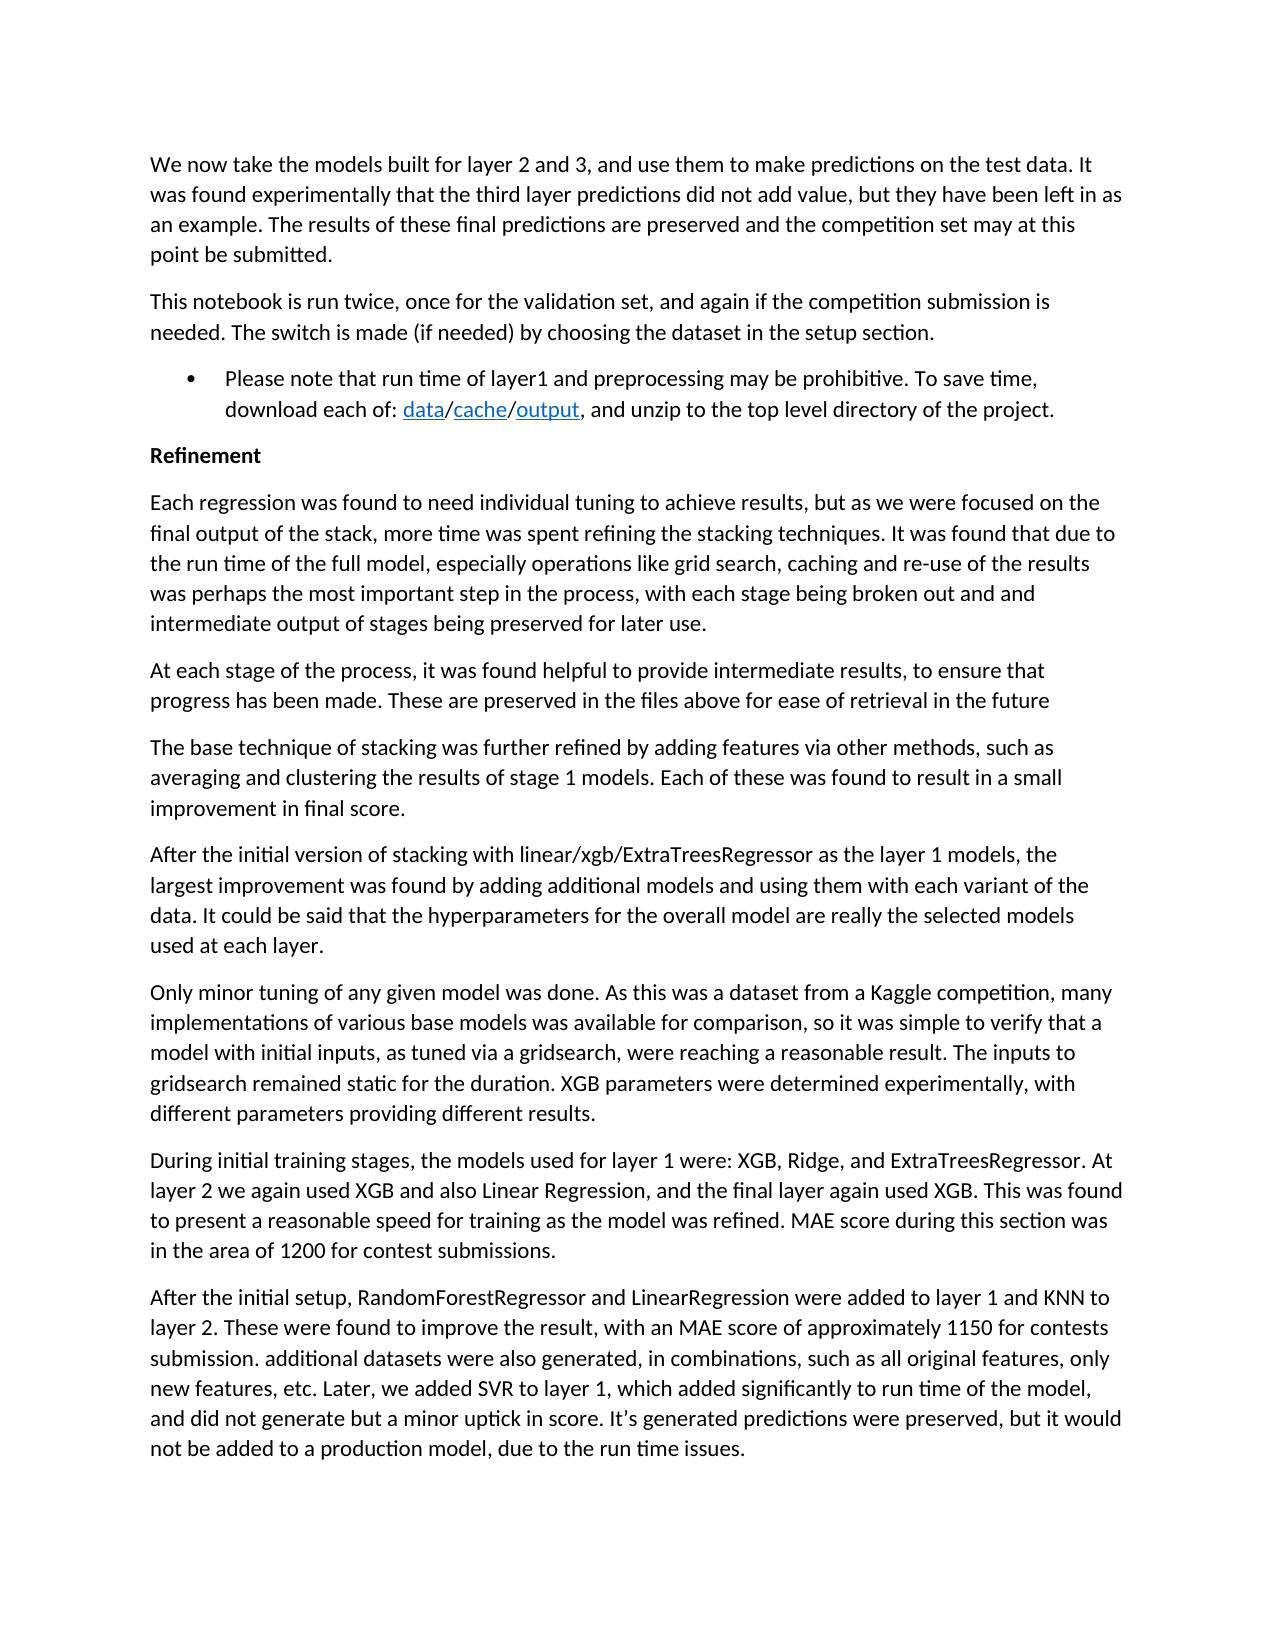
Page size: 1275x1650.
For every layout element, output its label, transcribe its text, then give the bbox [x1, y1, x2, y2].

text During initial training stages, the models used for layer 1 were: XGB, Ridge, and ExtraTreesRegressor. At layer 2 we again used XGB and also Linear Regression, and the final layer again used XGB. This was found to present a reasonable speed for training as the model was refined. MAE score during this section was in the area of 1200 for contest submissions. [150, 1146, 1125, 1264]
text Only minor tuning of any given model was done. As this was a dataset from a Kaggle competition, many implementations of various base models was available for comparison, so it was simple to verify that a model with initial inputs, as tuned via a gridsearch, were reaching a reasonable result. The inputs to gridsearch remained static for the duration. XGB parameters were determined experimentally, with different parameters providing different results. [150, 978, 1125, 1127]
text The base technique of stacking was further refined by adding features via other methods, such as averaging and clustering the results of stage 1 models. Each of these was found to result in a small improvement in final score. [150, 733, 1125, 822]
text We now take the models built for layer 2 and 3, and use them to make predictions on the test data. It was found experimentally that the third layer predictions did not add value, but they have been left in as an example. The results of these final predictions are preserved and the competition set may at this point be submitted. [150, 150, 1125, 269]
text At each stage of the process, it was found helpful to provide intermediate results, to ensure that progress has been made. These are preserved in the files above for ease of retrieval in the future [150, 656, 1125, 714]
text After the initial version of stacking with linear/xgb/ExtraTreesRegressor as the layer 1 models, the largest improvement was found by adding additional models and using them with each variant of the data. It could be said that the hyperparameters for the overall model are really the selected models used at each layer. [150, 841, 1125, 959]
text Each regression was found to need individual tuning to achieve results, but as we were focused on the final output of the stack, more time was spent refining the stacking techniques. It was found that due to the run time of the full model, especially operations like grid search, caching and re-use of the results was perhaps the most important step in the process, with each stage being broken out and and intermediate output of stages being preserved for later use. [150, 488, 1125, 637]
text After the initial setup, RandomForestRegressor and LinearRegression were added to layer 1 and KNN to layer 2. These were found to improve the result, with an MAE score of approximately 1150 for contests submission. additional datasets were also generated, in combinations, such as all original features, only new features, etc. Later, we added SVR to layer 1, which added significantly to run time of the model, and did not generate but a minor uptick in score. It’s generated predictions were preserved, but it would not be added to a production model, due to the run time issues. [150, 1283, 1125, 1462]
list Please note that run time of layer1 and preprocessing may be prohibitive. To save time, download each of: data/cache/output, and unzip to the top level directory of the project. [187, 364, 1125, 423]
text Refinement [150, 442, 1125, 470]
text This notebook is run twice, once for the validation set, and again if the competition submission is needed. The switch is made (if needed) by choosing the dataset in the setup section. [150, 287, 1125, 346]
